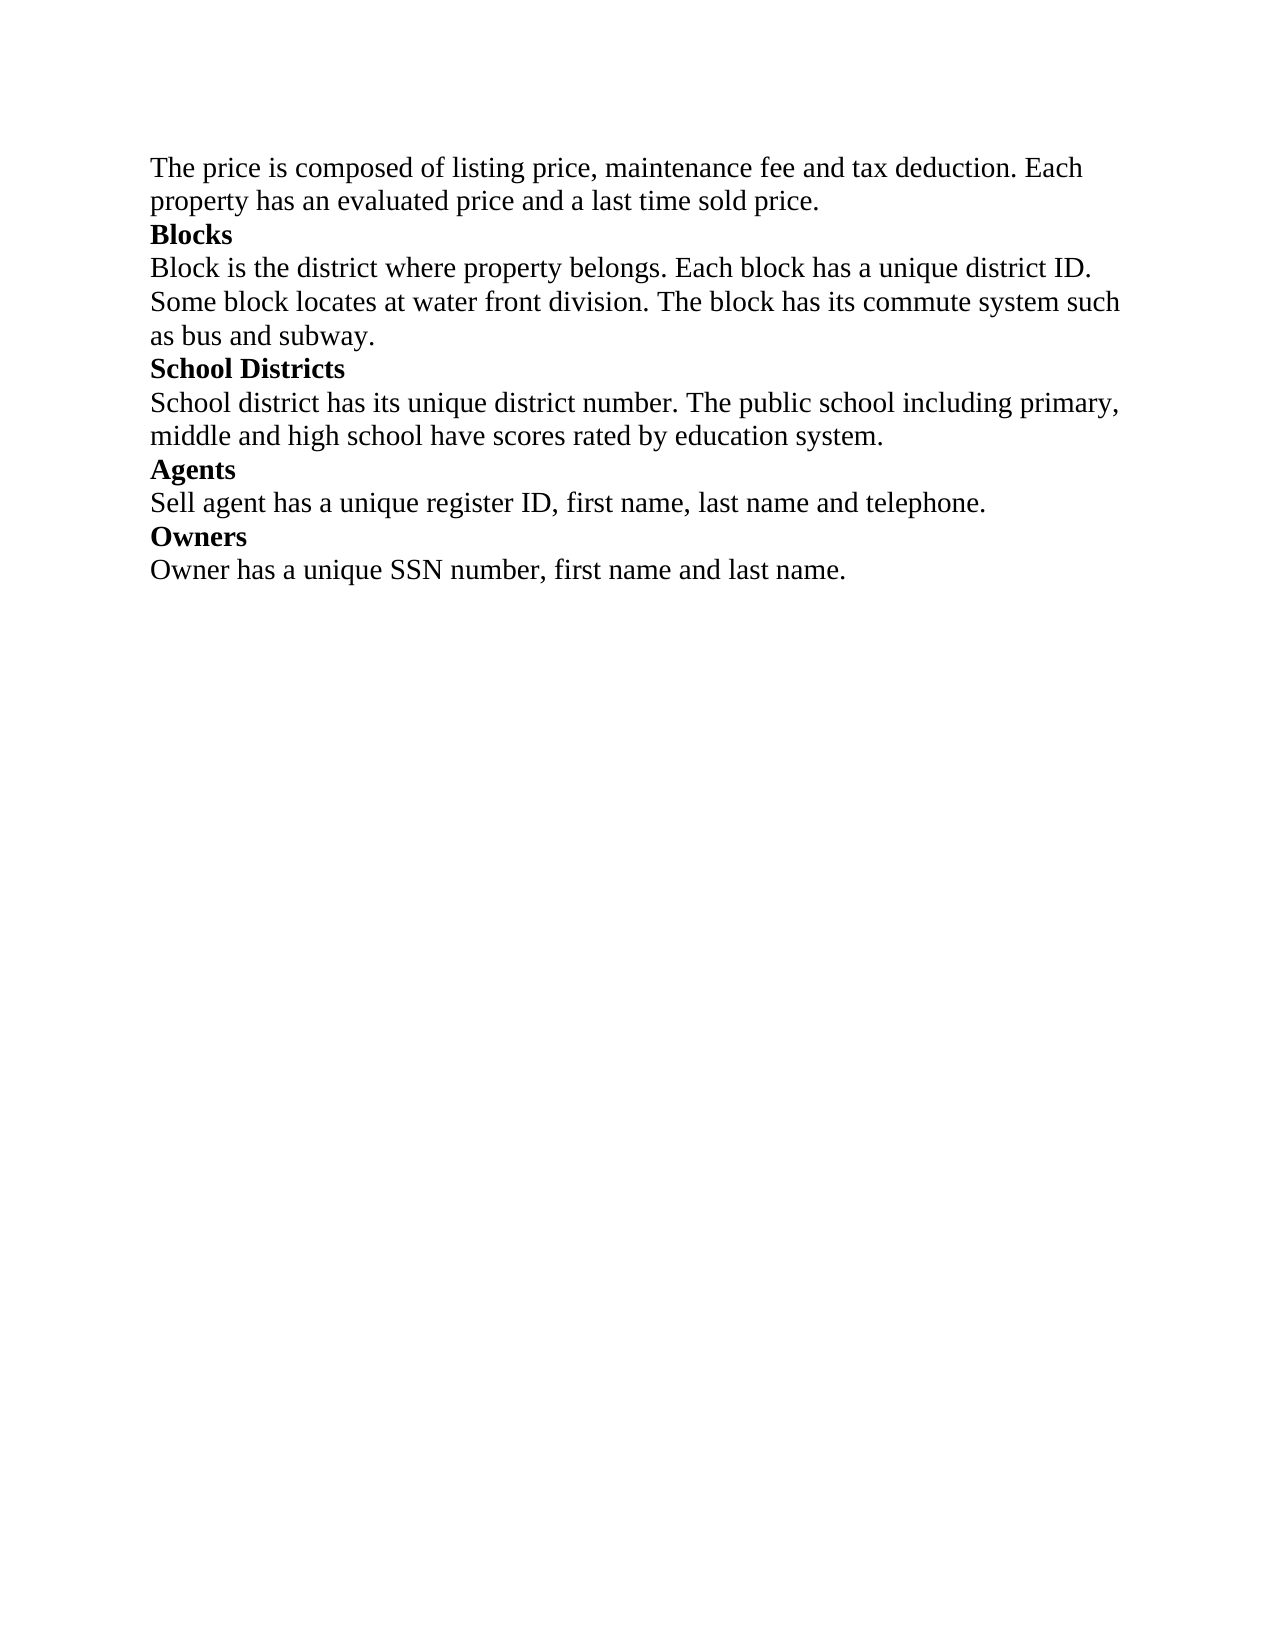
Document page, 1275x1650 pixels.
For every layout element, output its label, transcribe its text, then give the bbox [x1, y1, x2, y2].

text Agents [150, 452, 1125, 485]
text Owners [150, 519, 1125, 552]
text Blocks [150, 217, 1125, 251]
text School district has its unique district number. The public school including primary, middle and high school have scores rated by education system. [150, 385, 1125, 452]
text Sell agent has a unique register ID, first name, last name and telephone. [150, 485, 1125, 519]
text The price is composed of listing price, maintenance fee and tax deduction. Each property has an evaluated price and a last time sold price. [150, 150, 1125, 217]
text Owner has a unique SSN number, first name and last name. [150, 552, 1125, 586]
text School Districts [150, 351, 1125, 385]
text Block is the district where property belongs. Each block has a unique district ID. Some block locates at water front division. The block has its commute system such as bus and subway. [150, 251, 1125, 351]
